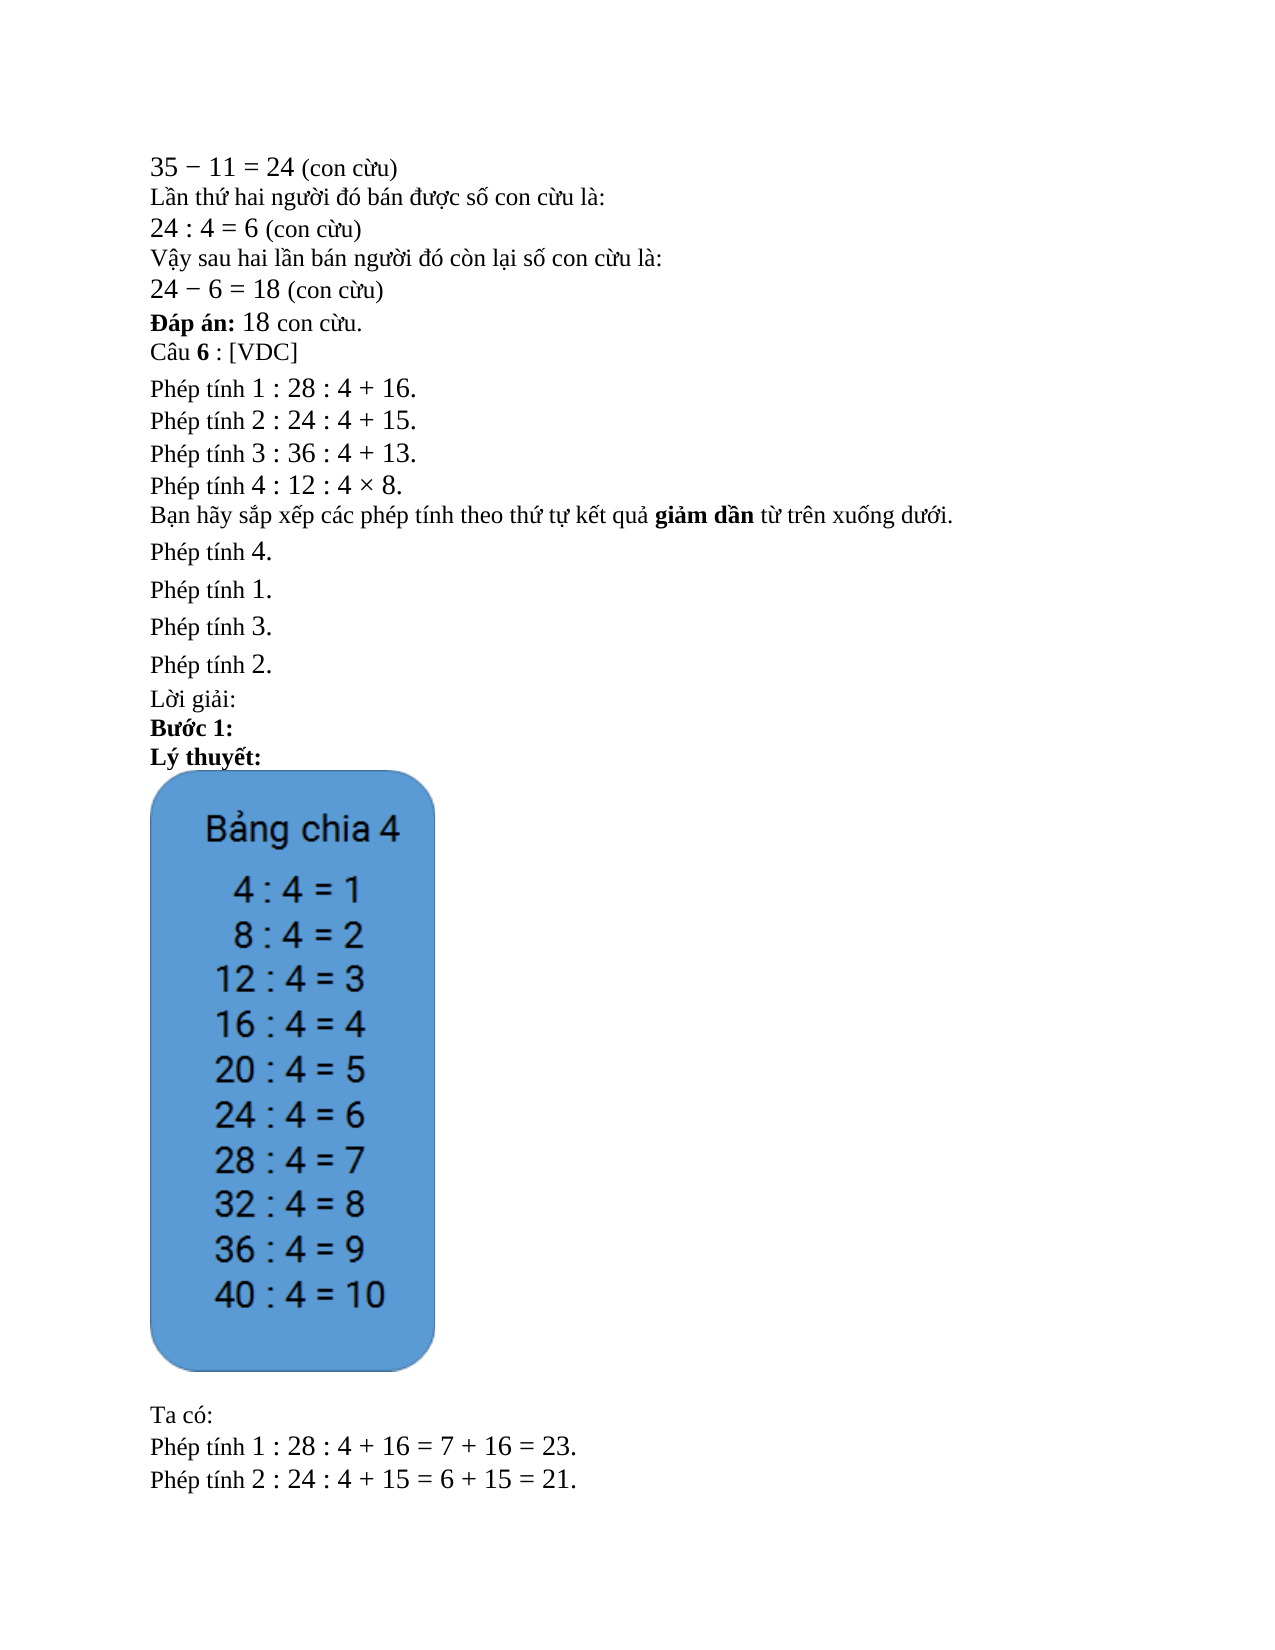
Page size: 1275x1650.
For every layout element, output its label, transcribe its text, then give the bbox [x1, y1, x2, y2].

text Phép tính 1 : 28 : 4 + 16. Phép tính 2 : 24 : 4 + 15. Phép tính 3 : 36 : 4 + 13. Phép tính 4 : 12 : 4 × 8. Bạn hãy sắp xếp các phép tính theo thứ tự kết quả giảm dần từ trên xuống dưới. [150, 371, 1125, 529]
text Phép tính 4. [150, 534, 1125, 567]
text Phép tính 2. [150, 647, 1125, 679]
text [150, 150, 1125, 337]
picture [150, 770, 436, 1372]
text Phép tính 1. [150, 572, 1125, 604]
text Câu 6 : [VDC] [150, 337, 1125, 366]
text Phép tính 3. [150, 609, 1125, 642]
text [150, 742, 1125, 1494]
text Bước 1: [150, 713, 1125, 742]
text Lời giải: [150, 684, 1125, 713]
